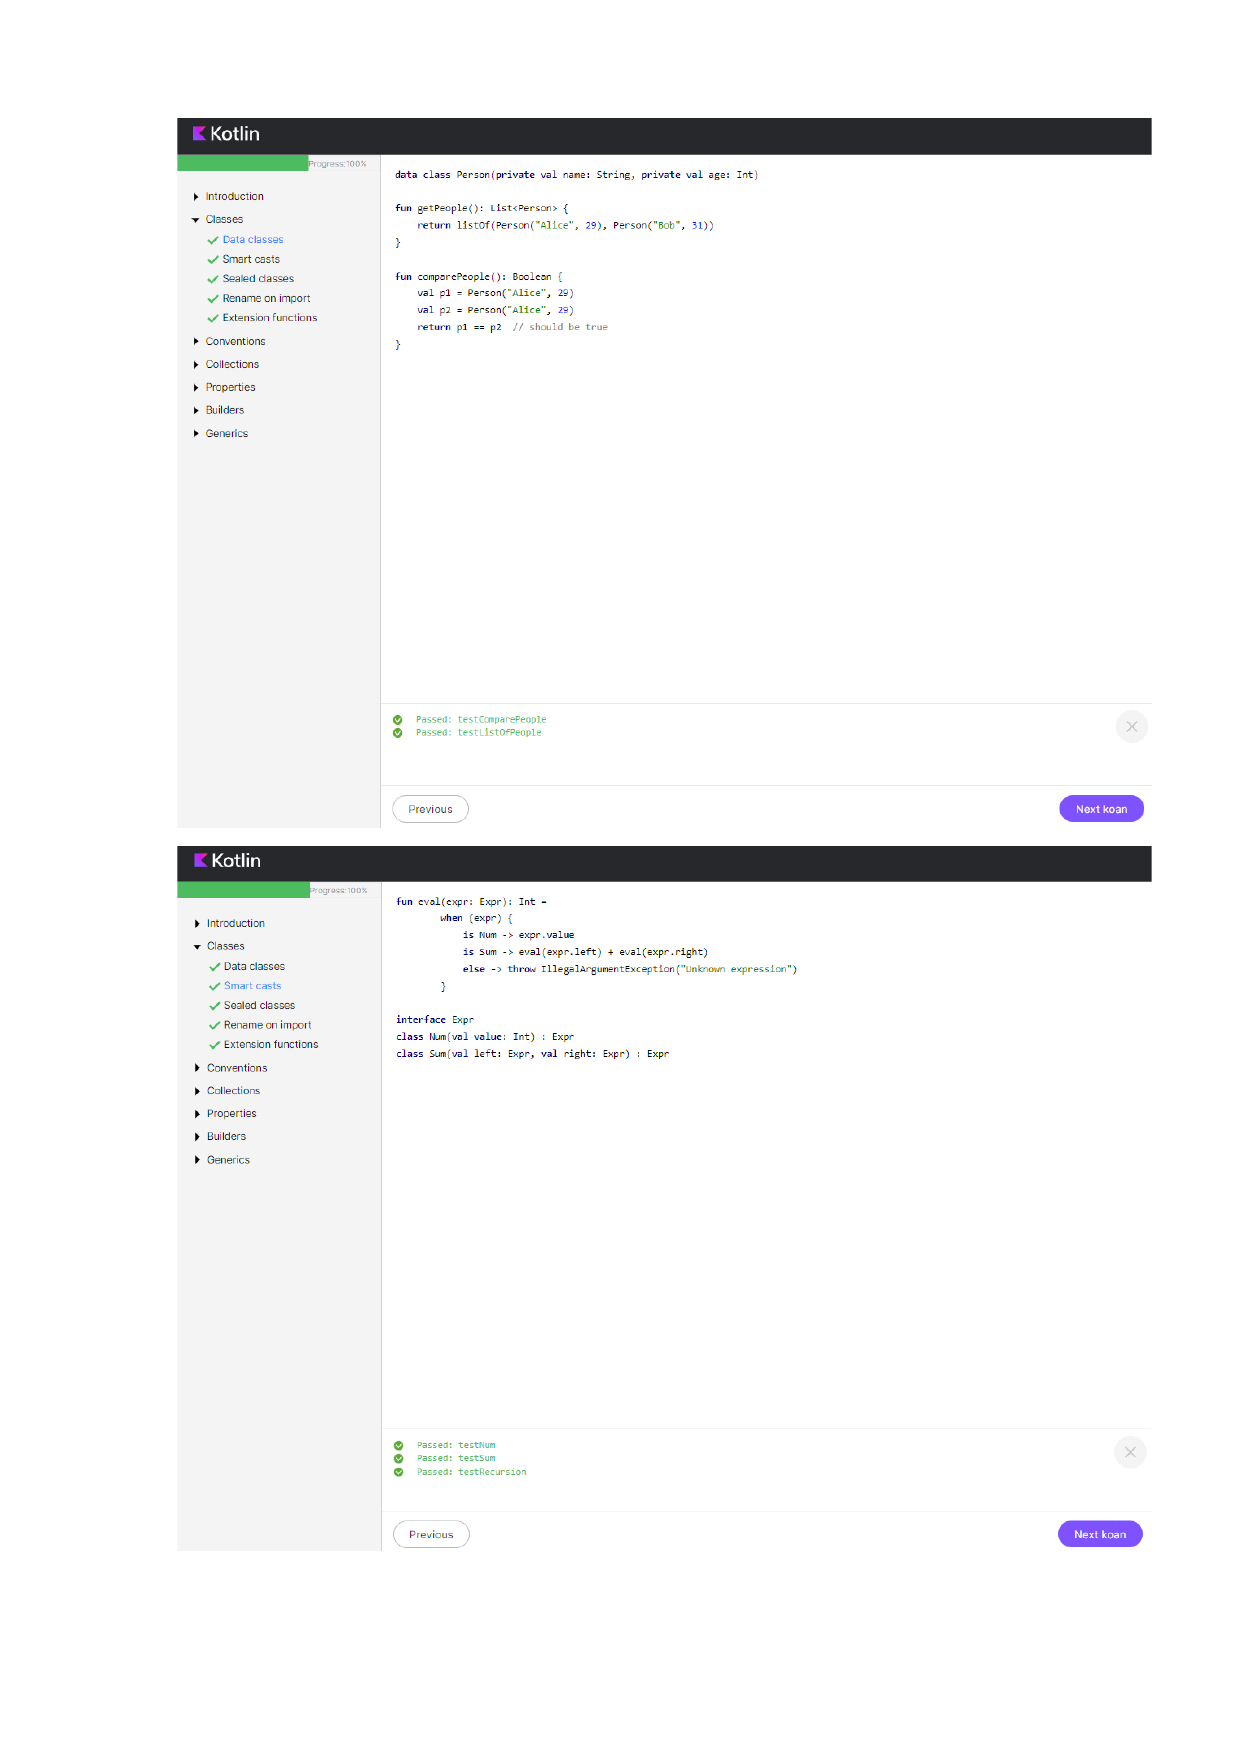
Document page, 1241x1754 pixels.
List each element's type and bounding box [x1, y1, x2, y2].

picture [177, 118, 1152, 828]
picture [177, 846, 1152, 1551]
